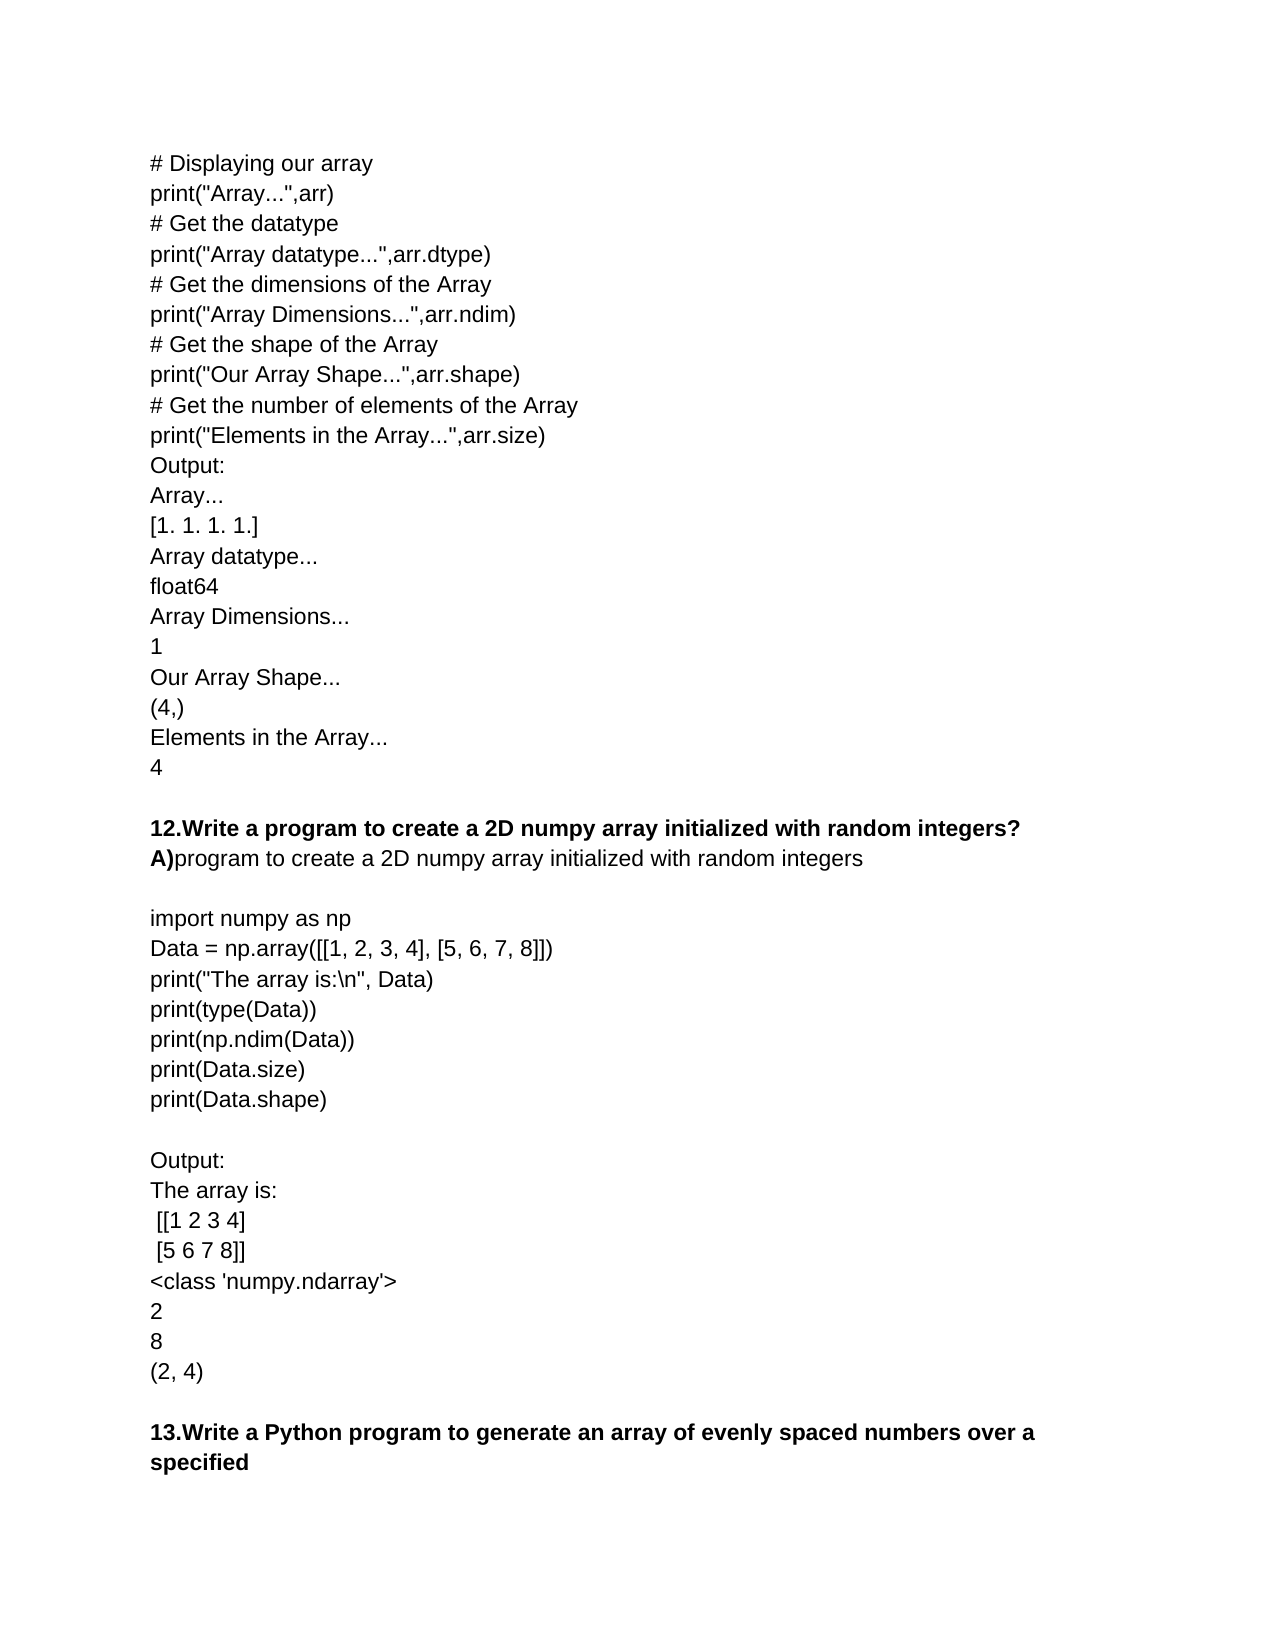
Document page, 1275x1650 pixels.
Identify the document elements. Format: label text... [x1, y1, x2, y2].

text The array is: [150, 1177, 1125, 1203]
text print("Our Array Shape...",arr.shape) [150, 361, 1125, 388]
text print("Array Dimensions...",arr.ndim) [150, 301, 1125, 327]
text # Displaying our array [150, 150, 1125, 176]
text print(Data.shape) [150, 1086, 1125, 1113]
text 12.Write a program to create a 2D numpy array initialized with random integers? [150, 814, 1125, 841]
text print("Array datatype...",arr.dtype) [150, 241, 1125, 267]
text Our Array Shape... [150, 663, 1125, 690]
text <class 'numpy.ndarray'> [150, 1268, 1125, 1294]
text 4 [150, 754, 1125, 781]
text print(type(Data)) [150, 996, 1125, 1022]
text # Get the datatype [150, 210, 1125, 237]
text [5 6 7 8]] [150, 1237, 1125, 1264]
text 2 [150, 1298, 1125, 1324]
text # Get the dimensions of the Array [150, 271, 1125, 297]
text # Get the number of elements of the Array [150, 392, 1125, 418]
text Array Dimensions... [150, 603, 1125, 629]
text Output: [150, 1147, 1125, 1173]
text [1. 1. 1. 1.] [150, 512, 1125, 539]
text (2, 4) [150, 1358, 1125, 1385]
text Array datatype... [150, 543, 1125, 569]
text Array... [150, 482, 1125, 509]
text (4,) [150, 694, 1125, 720]
text print("Array...",arr) [150, 180, 1125, 207]
text A)program to create a 2D numpy array initialized with random integers [150, 845, 1125, 871]
text 13.Write a Python program to generate an array of evenly spaced numbers over a specified [150, 1419, 1125, 1475]
text print("The array is:\n", Data) [150, 966, 1125, 992]
text Data = np.array([[1, 2, 3, 4], [5, 6, 7, 8]]) [150, 935, 1125, 962]
text print("Elements in the Array...",arr.size) [150, 422, 1125, 448]
text import numpy as np [150, 905, 1125, 932]
text # Get the shape of the Array [150, 331, 1125, 358]
text [[1 2 3 4] [150, 1207, 1125, 1234]
text print(Data.size) [150, 1056, 1125, 1083]
text float64 [150, 573, 1125, 599]
text 8 [150, 1328, 1125, 1354]
text 1 [150, 633, 1125, 660]
text Elements in the Array... [150, 724, 1125, 750]
text Output: [150, 452, 1125, 478]
text print(np.ndim(Data)) [150, 1026, 1125, 1052]
